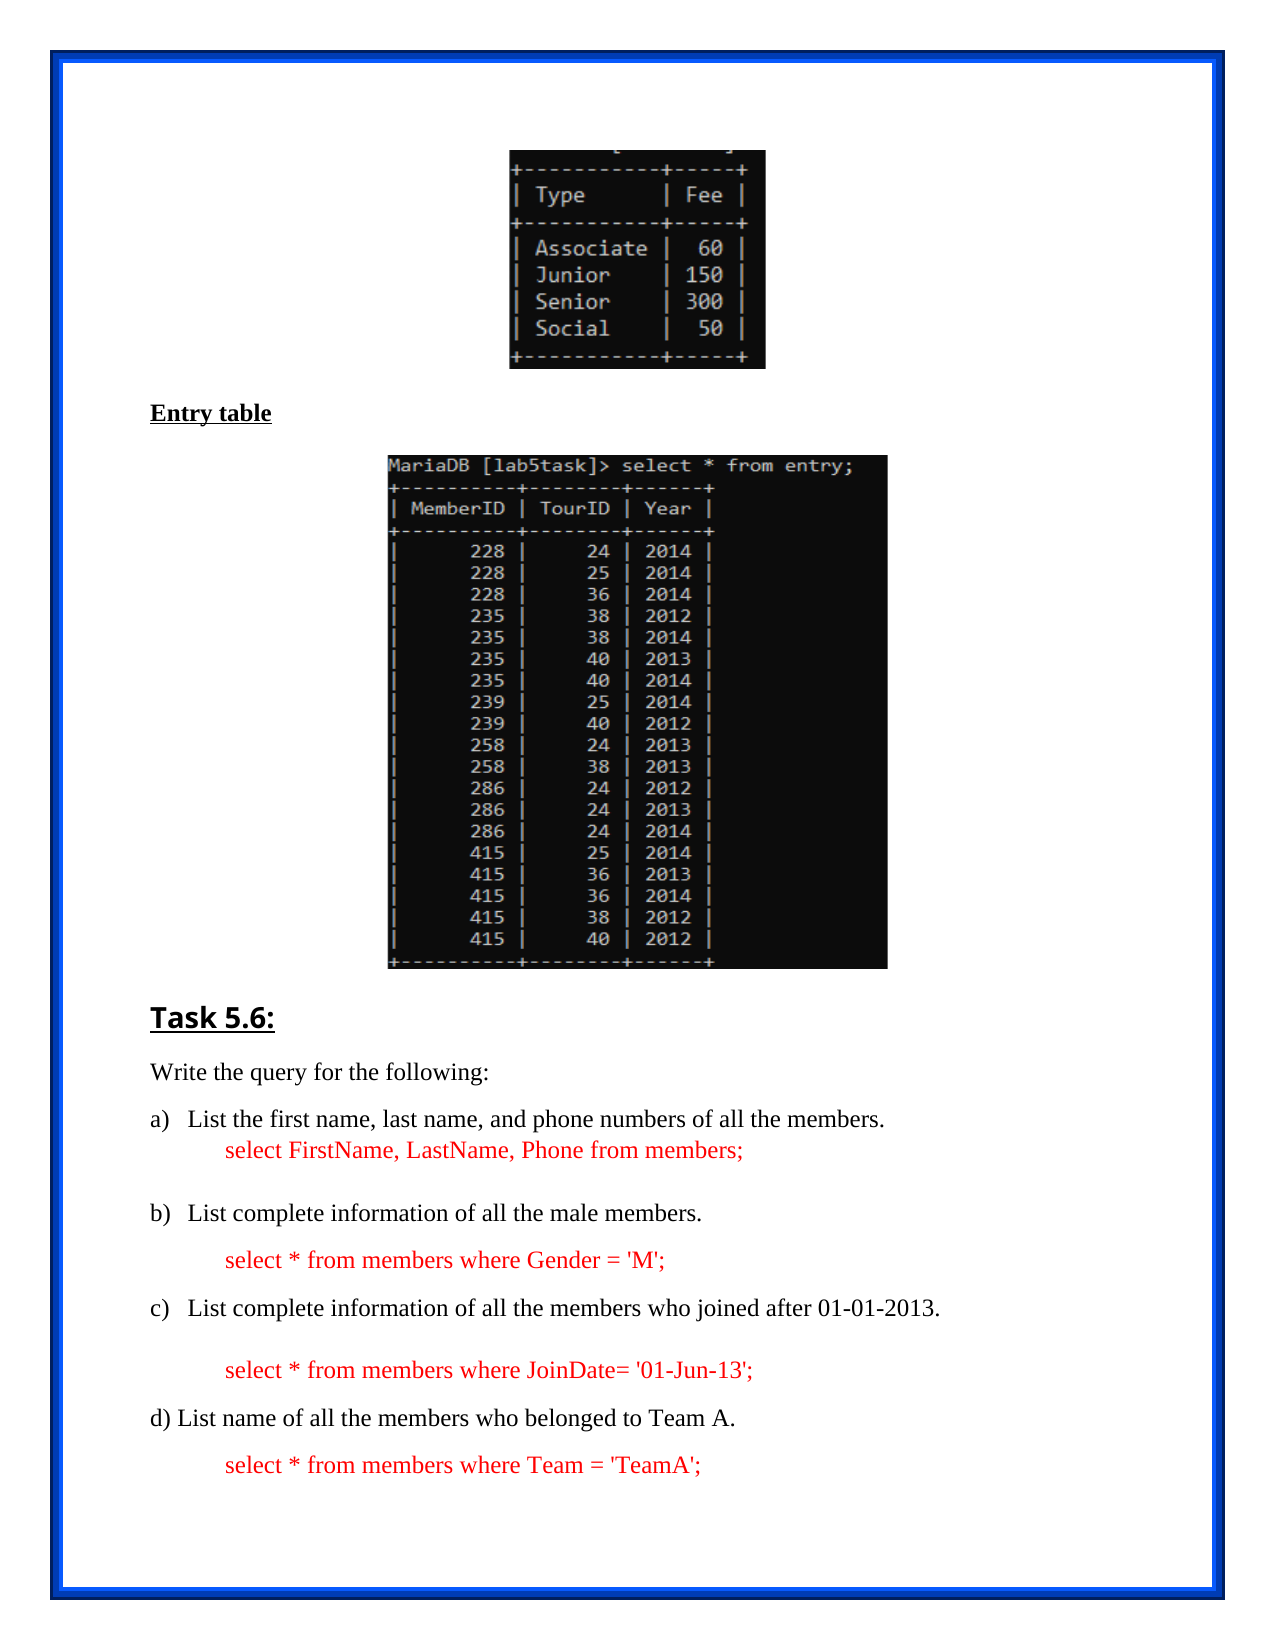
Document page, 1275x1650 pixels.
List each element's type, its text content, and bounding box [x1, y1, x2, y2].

text Write the query for the following: [150, 1057, 1125, 1086]
text Entry table [150, 398, 1125, 427]
text Task 5.6: [150, 997, 1125, 1037]
text d) List name of all the members who belonged to Team A. [150, 1403, 1125, 1432]
list List complete information of all the male members. [150, 1198, 1125, 1226]
list select * from members where JoinDate= '01-Jun-13'; [187, 1355, 1125, 1384]
picture [509, 150, 766, 369]
list List the first name, last name, and phone numbers of all the members. [150, 1104, 1125, 1133]
text select * from members where Team = 'TeamA'; [150, 1451, 1125, 1479]
picture [387, 455, 888, 969]
list select FirstName, LastName, Phone from members; [225, 1136, 1125, 1164]
text select * from members where Gender = 'M'; [150, 1245, 1125, 1274]
list List complete information of all the members who joined after 01‐01‐2013. [150, 1293, 1125, 1322]
